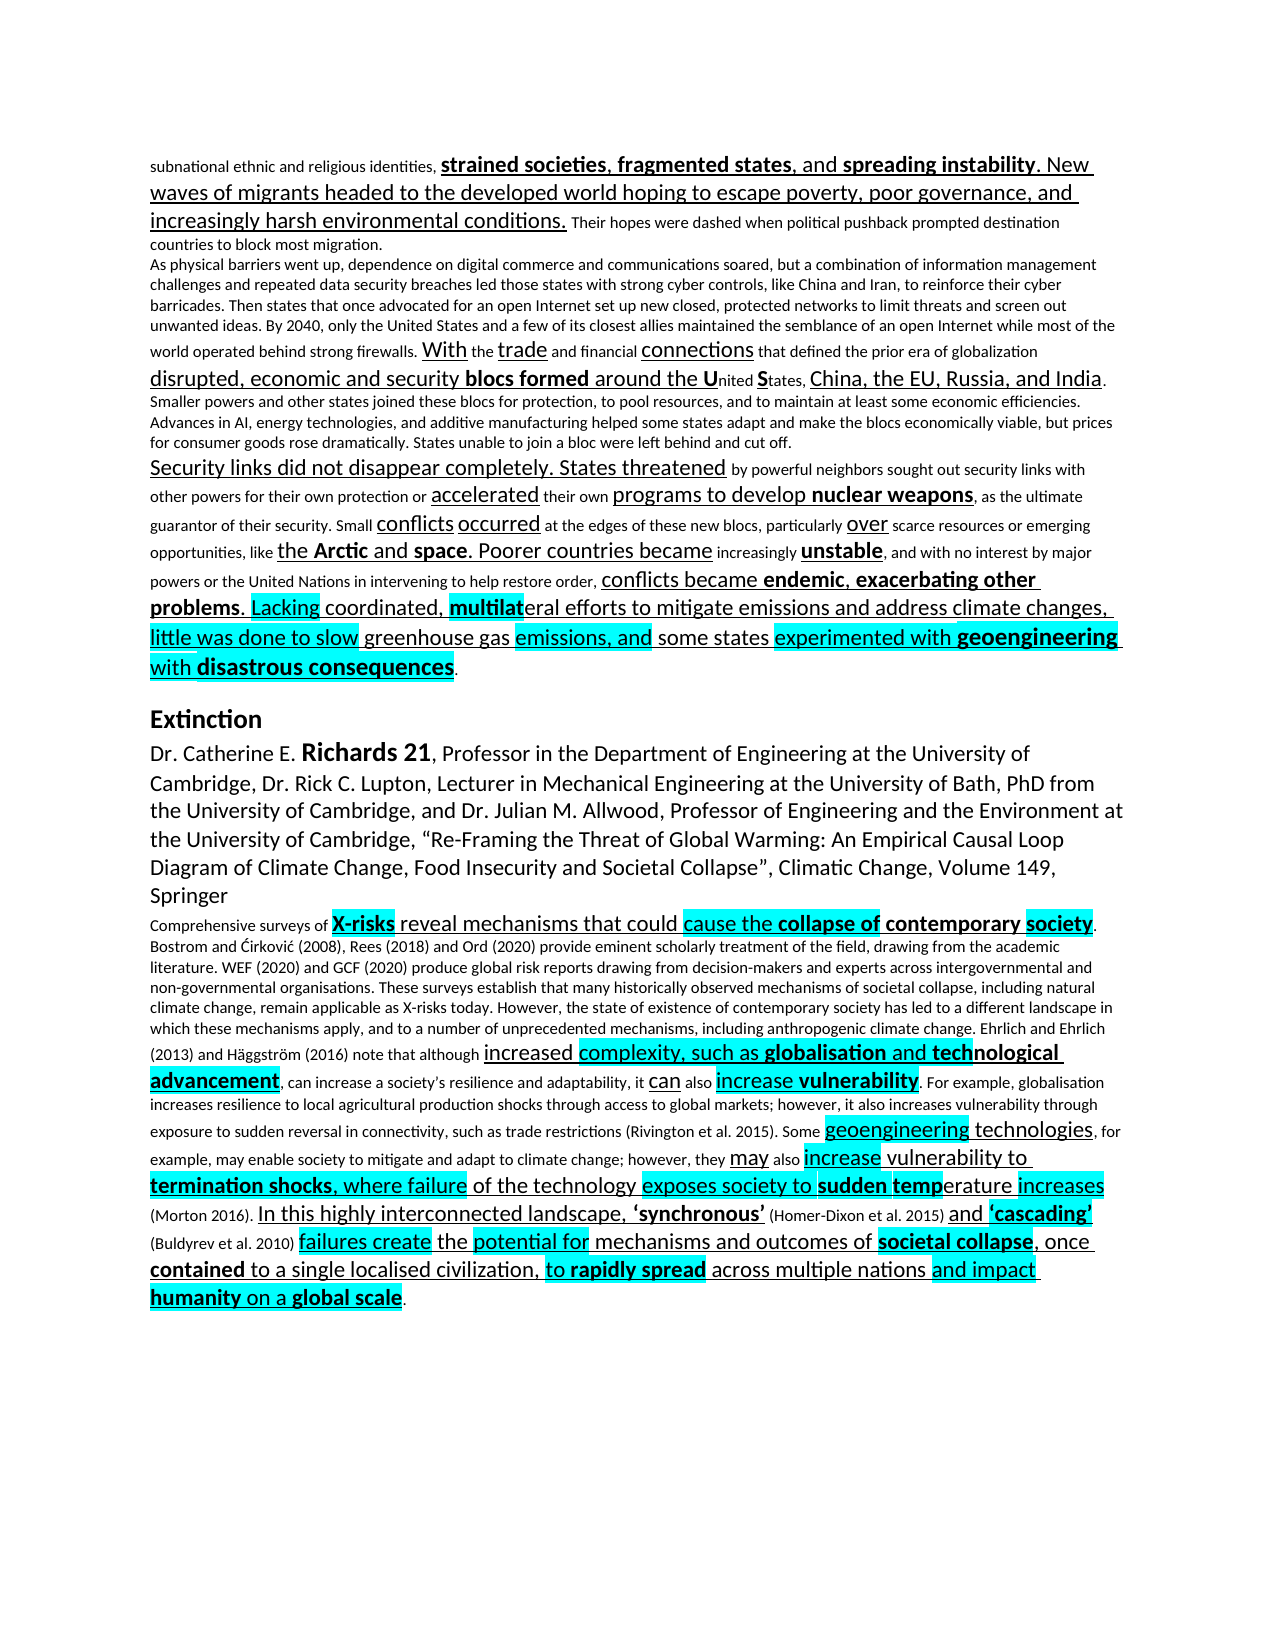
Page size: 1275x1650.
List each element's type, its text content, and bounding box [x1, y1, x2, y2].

text As physical barriers went up, dependence on digital commerce and communications soared, but a combination of information management challenges and repeated data security breaches led those states with strong cyber controls, like China and Iran, to reinforce their cyber barricades. Then states that once advocated for an open Internet set up new closed, protected networks to limit threats and screen out unwanted ideas. By 2040, only the United States and a few of its closest allies maintained the semblance of an open Internet while most of the world operated behind strong firewalls. With the trade and financial connections that defined the prior era of globalization disrupted, economic and security blocs formed around the United States, China, the EU, Russia, and India. Smaller powers and other states joined these blocs for protection, to pool resources, and to maintain at least some economic efficiencies. Advances in AI, energy technologies, and additive manufacturing helped some states adapt and make the blocs economically viable, but prices for consumer goods rose dramatically. States unable to join a bloc were left behind and cut off. [150, 254, 1125, 453]
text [150, 150, 1125, 254]
text Dr. Catherine E. Richards 21, Professor in the Department of Engineering at the University of Cambridge, Dr. Rick C. Lupton, Lecturer in Mechanical Engineering at the University of Bath, PhD from the University of Cambridge, and Dr. Julian M. Allwood, Professor of Engineering and the Environment at the University of Cambridge, “Re-Framing the Threat of Global Warming: An Empirical Causal Loop Diagram of Climate Change, Food Insecurity and Societal Collapse”, Climatic Change, Volume 149, Springer [150, 736, 1125, 909]
text Comprehensive surveys of X-risks reveal mechanisms that could cause the collapse of contemporary society. Bostrom and Ćirković (2008), Rees (2018) and Ord (2020) provide eminent scholarly treatment of the field, drawing from the academic literature. WEF (2020) and GCF (2020) produce global risk reports drawing from decision-makers and experts across intergovernmental and non-governmental organisations. These surveys establish that many historically observed mechanisms of societal collapse, including natural climate change, remain applicable as X-risks today. However, the state of existence of contemporary society has led to a different landscape in which these mechanisms apply, and to a number of unprecedented mechanisms, including anthropogenic climate change. Ehrlich and Ehrlich (2013) and Häggström (2016) note that although increased complexity, such as globalisation and technological advancement, can increase a society’s resilience and adaptability, it can also increase vulnerability. For example, globalisation increases resilience to local agricultural production shocks through access to global markets; however, it also increases vulnerability through exposure to sudden reversal in connectivity, such as trade restrictions (Rivington et al. 2015). Some geoengineering technologies, for example, may enable society to mitigate and adapt to climate change; however, they may also increase vulnerability to termination shocks, where failure of the technology exposes society to sudden temperature increases (Morton 2016). In this highly interconnected landscape, ‘synchronous’ (Homer-Dixon et al. 2015) and ‘cascading’ (Buldyrev et al. 2010) failures create the potential for mechanisms and outcomes of societal collapse, once contained to a single localised civilization, to rapidly spread across multiple nations and impact humanity on a global scale. [150, 909, 1125, 1311]
subtitle Extinction [150, 703, 1125, 736]
text Security links did not disappear completely. States threatened by powerful neighbors sought out security links with other powers for their own protection or accelerated their own programs to develop nuclear weapons, as the ultimate guarantor of their security. Small conflicts occurred at the edges of these new blocs, particularly over scarce resources or emerging opportunities, like the Arctic and space. Poorer countries became increasingly unstable, and with no interest by major powers or the United Nations in intervening to help restore order, conflicts became endemic, exacerbating other problems. Lacking coordinated, multilateral efforts to mitigate emissions and address climate changes, little was done to slow greenhouse gas emissions, and some states experimented with geoengineering with disastrous consequences. [150, 453, 1125, 682]
